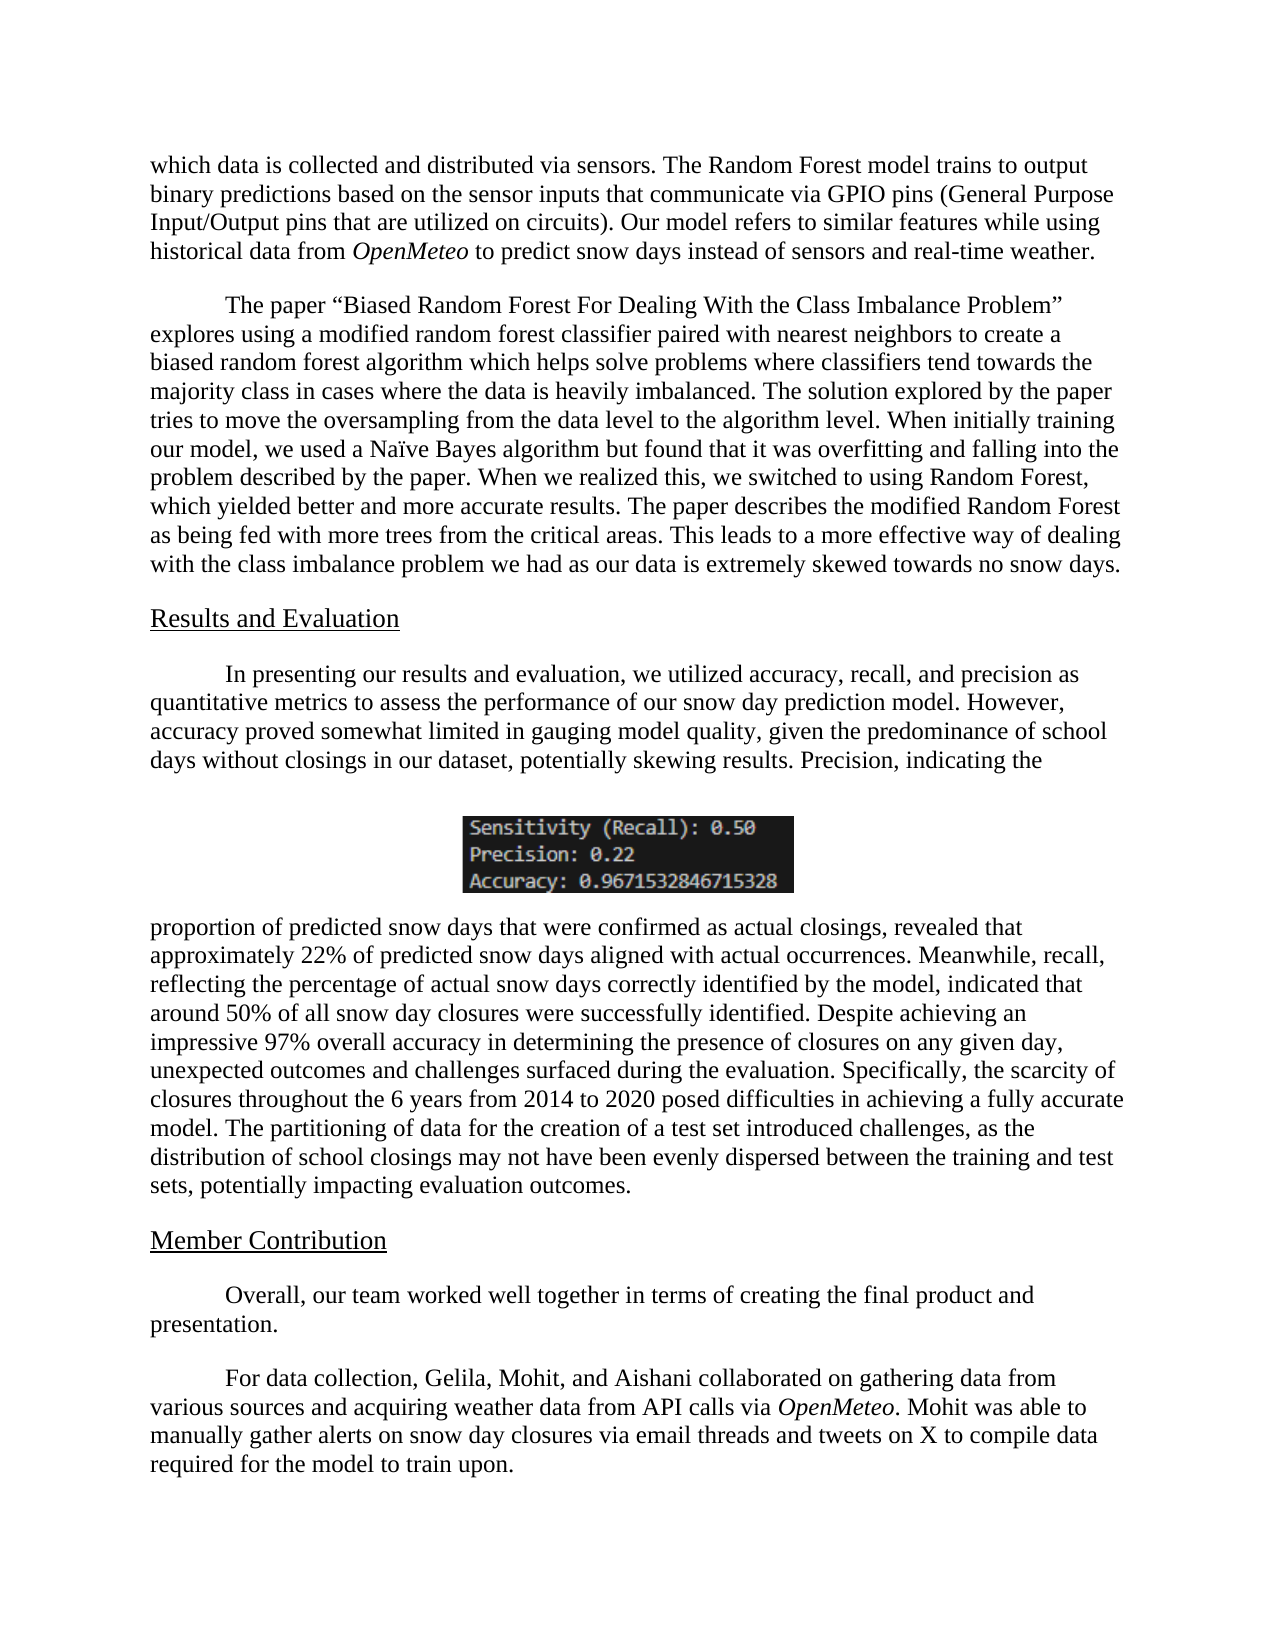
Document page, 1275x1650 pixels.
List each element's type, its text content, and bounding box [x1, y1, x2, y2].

text Results and Evaluation [150, 602, 1125, 634]
picture [462, 816, 794, 893]
text Member Contribution [150, 1224, 1125, 1255]
text For data collection, Gelila, Mohit, and Aishani collaborated on gathering data from various sources and acquiring weather data from API calls via OpenMeteo. Mohit was able to manually gather alerts on snow day closures via email threads and tweets on X to compile data required for the model to train upon. [150, 1363, 1125, 1478]
text The paper “Biased Random Forest For Dealing With the Class Imbalance Problem” explores using a modified random forest classifier paired with nearest neighbors to create a biased random forest algorithm which helps solve problems where classifiers tend towards the majority class in cases where the data is heavily imbalanced. The solution explored by the paper tries to move the oversampling from the data level to the algorithm level. When initially training our model, we used a Naïve Bayes algorithm but found that it was overfitting and falling into the problem described by the paper. When we realized this, we switched to using Random Forest, which yielded better and more accurate results. The paper describes the modified Random Forest as being fed with more trees from the critical areas. This leads to a more effective way of dealing with the class imbalance problem we had as our data is extremely skewed towards no snow days. [150, 290, 1125, 577]
text In presenting our results and evaluation, we utilized accuracy, recall, and precision as quantitative metrics to assess the performance of our snow day prediction model. However, accuracy proved somewhat limited in gauging model quality, given the predominance of school days without closings in our dataset, potentially skewing results. Precision, indicating the proportion of predicted snow days that were confirmed as actual closings, revealed that approximately 22% of predicted snow days aligned with actual occurrences. Meanwhile, recall, reflecting the percentage of actual snow days correctly identified by the model, indicated that around 50% of all snow day closures were successfully identified. Despite achieving an impressive 97% overall accuracy in determining the presence of closures on any given day, unexpected outcomes and challenges surfaced during the evaluation. Specifically, the scarcity of closures throughout the 6 years from 2014 to 2020 posed difficulties in achieving a fully accurate model. The partitioning of data for the creation of a test set introduced challenges, as the distribution of school closings may not have been evenly dispersed between the training and test sets, potentially impacting evaluation outcomes. [150, 659, 1125, 1199]
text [150, 150, 1125, 265]
text Overall, our team worked well together in terms of creating the final product and presentation. [150, 1280, 1125, 1338]
